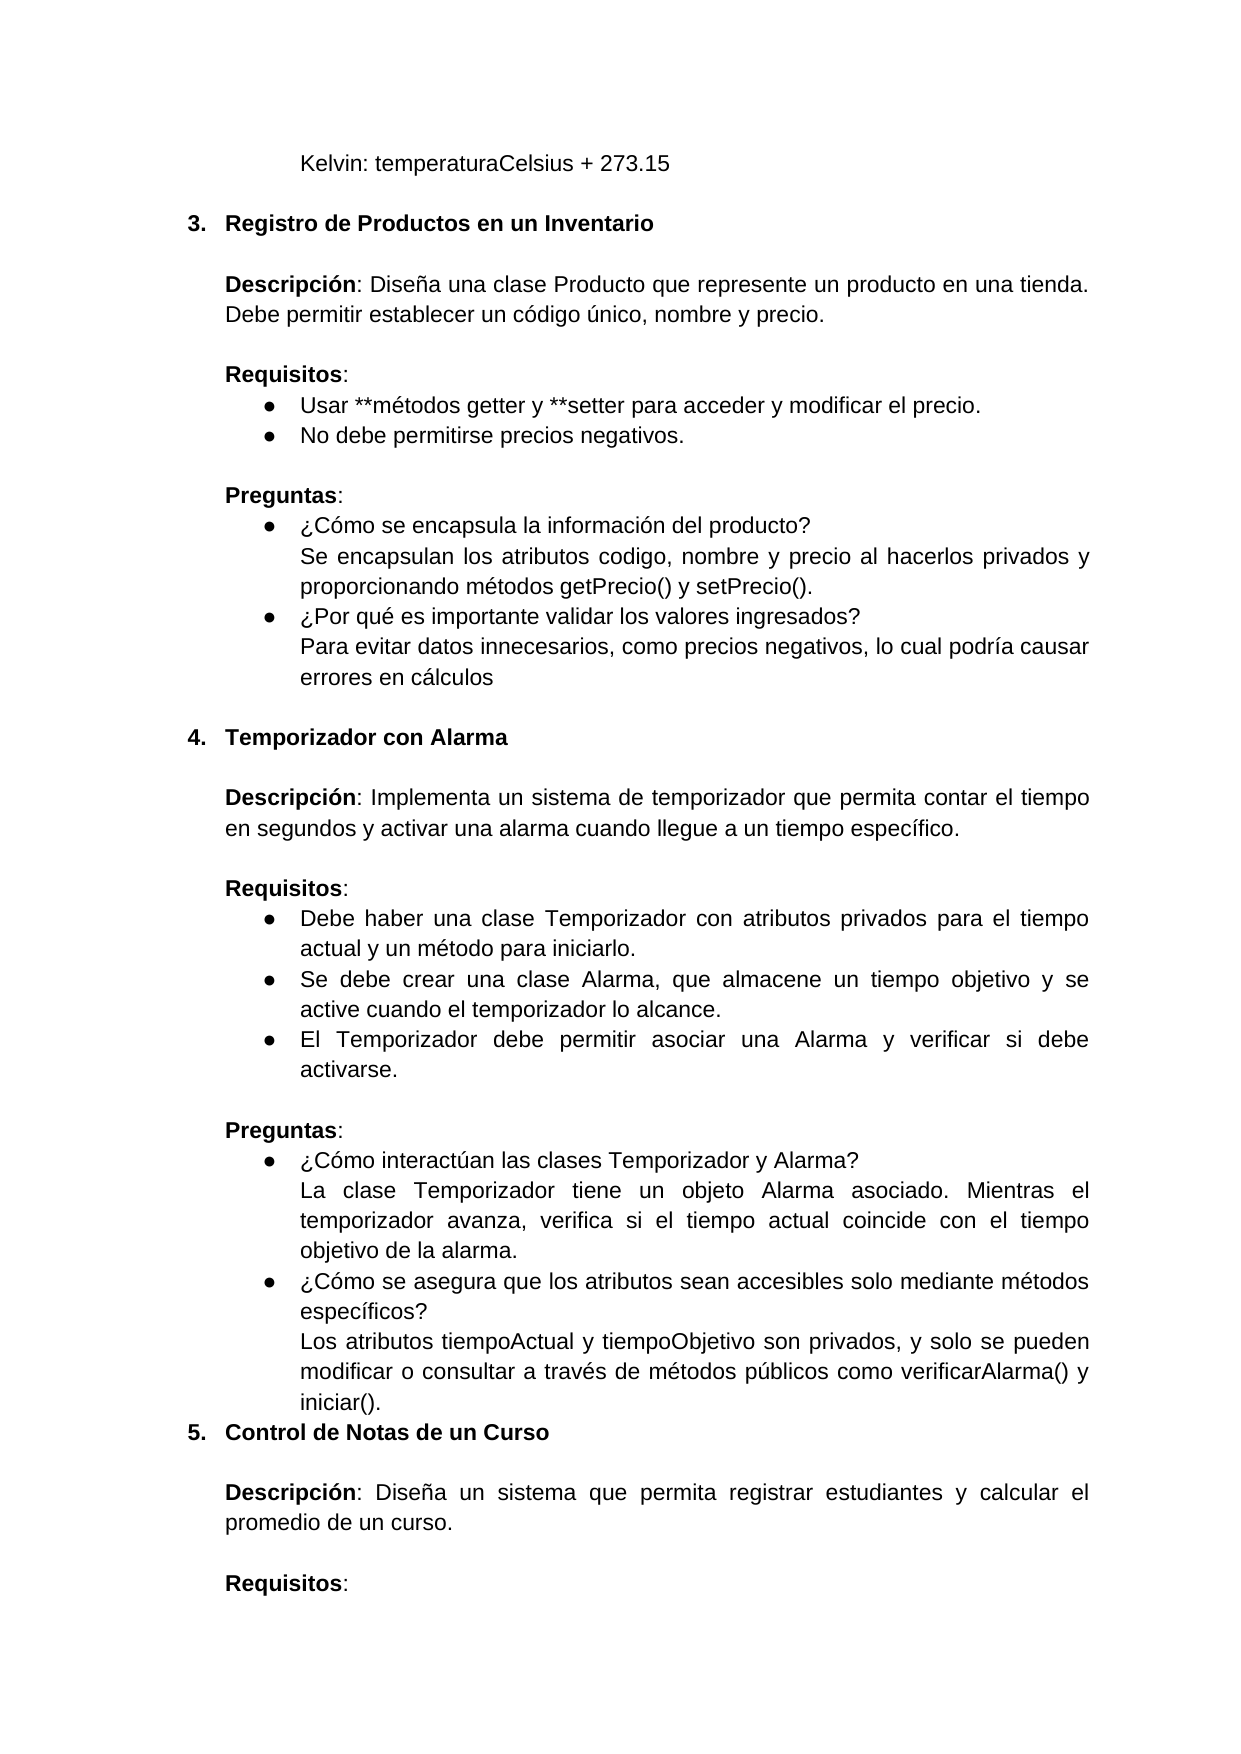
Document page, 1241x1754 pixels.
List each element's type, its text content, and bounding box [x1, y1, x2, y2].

list Usar **métodos getter y **setter para acceder y modificar el precio. [262, 392, 1090, 418]
text Requisitos: [225, 361, 1090, 388]
list Control de Notas de un Curso [187, 1419, 1090, 1445]
list Se debe crear una clase Alarma, que almacene un tiempo objetivo y se active cuando el temporizador lo alcance. [262, 966, 1090, 1022]
text Se encapsulan los atributos codigo, nombre y precio al hacerlos privados y proporcionando métodos getPrecio() y setPrecio(). [300, 543, 1090, 599]
list ¿Por qué es importante validar los valores ingresados? [262, 603, 1090, 629]
text Descripción: Diseña un sistema que permita registrar estudiantes y calcular el promedio de un curso. [225, 1479, 1090, 1536]
text Descripción: Diseña una clase Producto que represente un producto en una tienda. Debe permitir establecer un código único, nombre y precio. [225, 271, 1090, 327]
list Temporizador con Alarma [187, 724, 1090, 750]
text Preguntas: [225, 1117, 1090, 1143]
list Debe haber una clase Temporizador con atributos privados para el tiempo actual y un método para iniciarlo. [262, 905, 1090, 962]
text Requisitos: [225, 1570, 1090, 1596]
text Descripción: Implementa un sistema de temporizador que permita contar el tiempo en segundos y activar una alarma cuando llegue a un tiempo específico. [225, 784, 1090, 841]
text Requisitos: [225, 875, 1090, 901]
text Preguntas: [225, 482, 1090, 509]
text La clase Temporizador tiene un objeto Alarma asociado. Mientras el temporizador avanza, verifica si el tiempo actual coincide con el tiempo objetivo de la alarma. [300, 1177, 1090, 1264]
text Los atributos tiempoActual y tiempoObjetivo son privados, y solo se pueden modificar o consultar a través de métodos públicos como verificarAlarma() y iniciar(). [300, 1328, 1090, 1415]
list ¿Cómo se encapsula la información del producto? [262, 512, 1090, 539]
list No debe permitirse precios negativos. [262, 422, 1090, 448]
list ¿Cómo interactúan las clases Temporizador y Alarma? [262, 1147, 1090, 1173]
list El Temporizador debe permitir asociar una Alarma y verificar si debe activarse. [262, 1026, 1090, 1083]
text Kelvin: temperaturaCelsius + 273.15 [300, 150, 1090, 176]
list ¿Cómo se asegura que los atributos sean accesibles solo mediante métodos específicos? [262, 1268, 1090, 1324]
text Para evitar datos innecesarios, como precios negativos, lo cual podría causar errores en cálculos [300, 633, 1090, 690]
list Registro de Productos en un Inventario [187, 210, 1090, 237]
